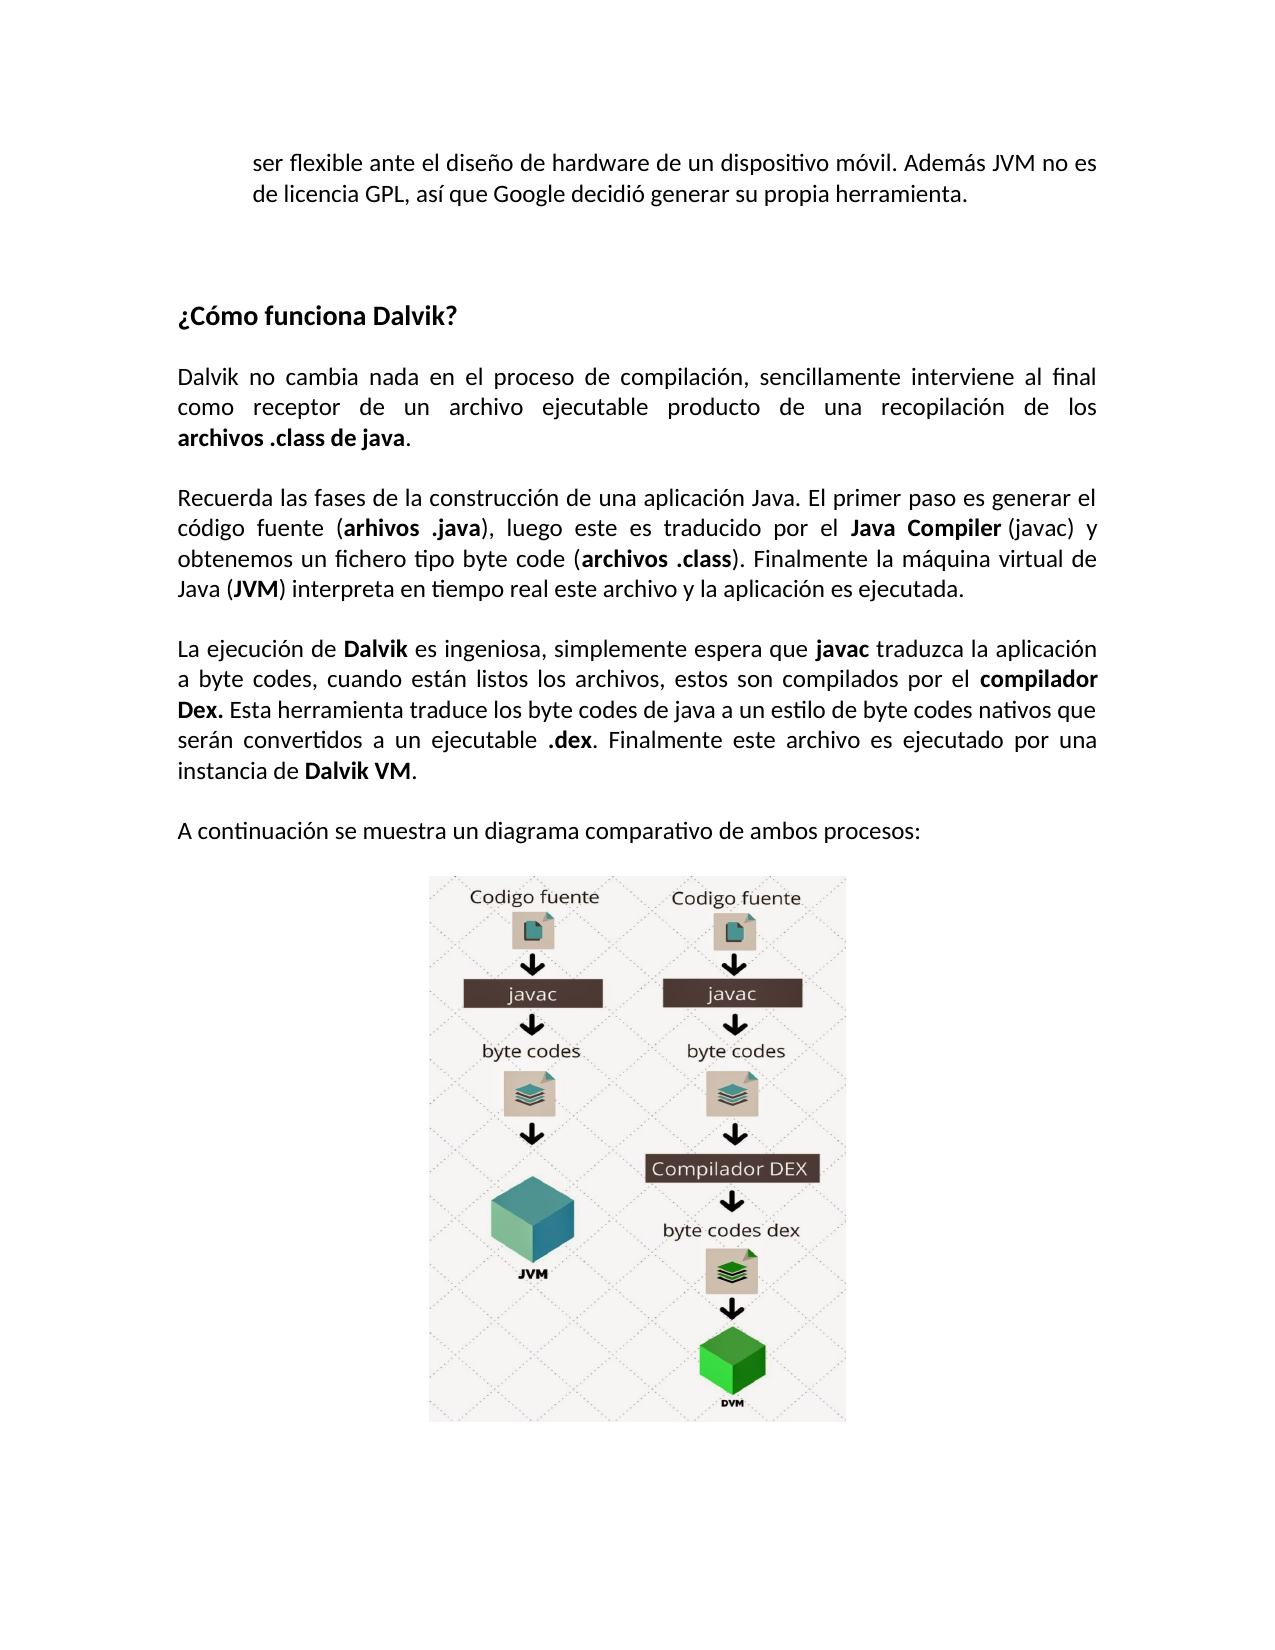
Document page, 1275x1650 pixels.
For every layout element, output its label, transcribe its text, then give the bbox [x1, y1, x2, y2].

text Dalvik no cambia nada en el proceso de compilación, sencillamente interviene al final como receptor de un archivo ejecutable producto de una recopilación de los archivos .class de java. [177, 361, 1098, 453]
text ¿Cómo funciona Dalvik? [177, 297, 1098, 332]
text La ejecución de Dalvik es ingeniosa, simplemente espera que javac traduzca la aplicación a byte codes, cuando están listos los archivos, estos son compilados por el compilador Dex. Esta herramienta traduce los byte codes de java a un estilo de byte codes nativos que serán convertidos a un ejecutable .dex. Finalmente este archivo es ejecutado por una instancia de Dalvik VM. [177, 633, 1098, 786]
text Recuerda las fases de la construcción de una aplicación Java. El primer paso es generar el código fuente (arhivos .java), luego este es traducido por el Java Compiler (javac) y obtenemos un fichero tipo byte code (archivos .class). Finalmente la máquina virtual de Java (JVM) interpreta en tiempo real este archivo y la aplicación es ejecutada. [177, 482, 1098, 604]
text A continuación se muestra un diagrama comparativo de ambos procesos: [177, 815, 1098, 845]
picture [428, 876, 847, 1422]
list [215, 148, 1098, 209]
